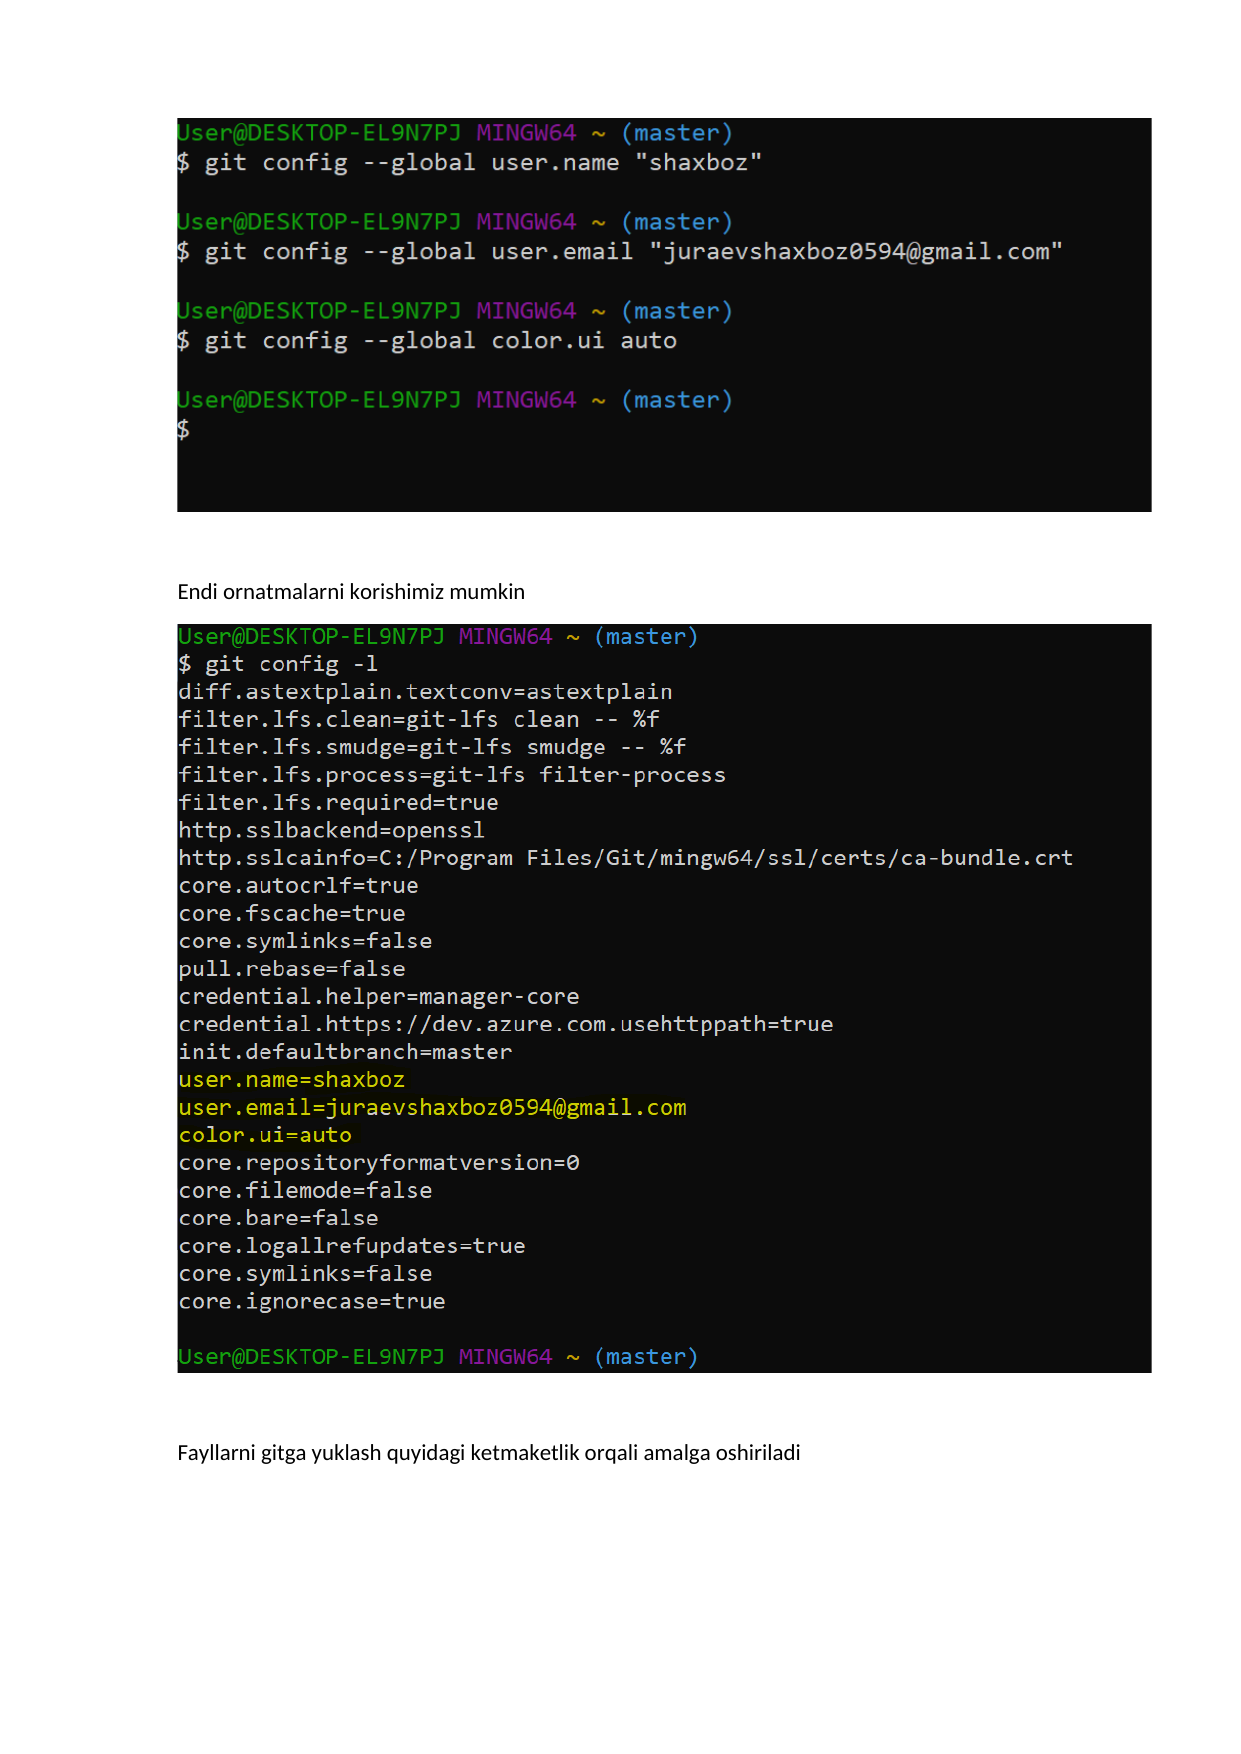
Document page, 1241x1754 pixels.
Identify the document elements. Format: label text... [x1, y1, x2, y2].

text Fayllarni gitga yuklash quyidagi ketmaketlik orqali amalga oshiriladi [177, 1438, 1152, 1466]
picture [177, 118, 1152, 512]
text Endi ornatmalarni korishimiz mumkin [177, 577, 1152, 606]
picture [177, 624, 1152, 1373]
